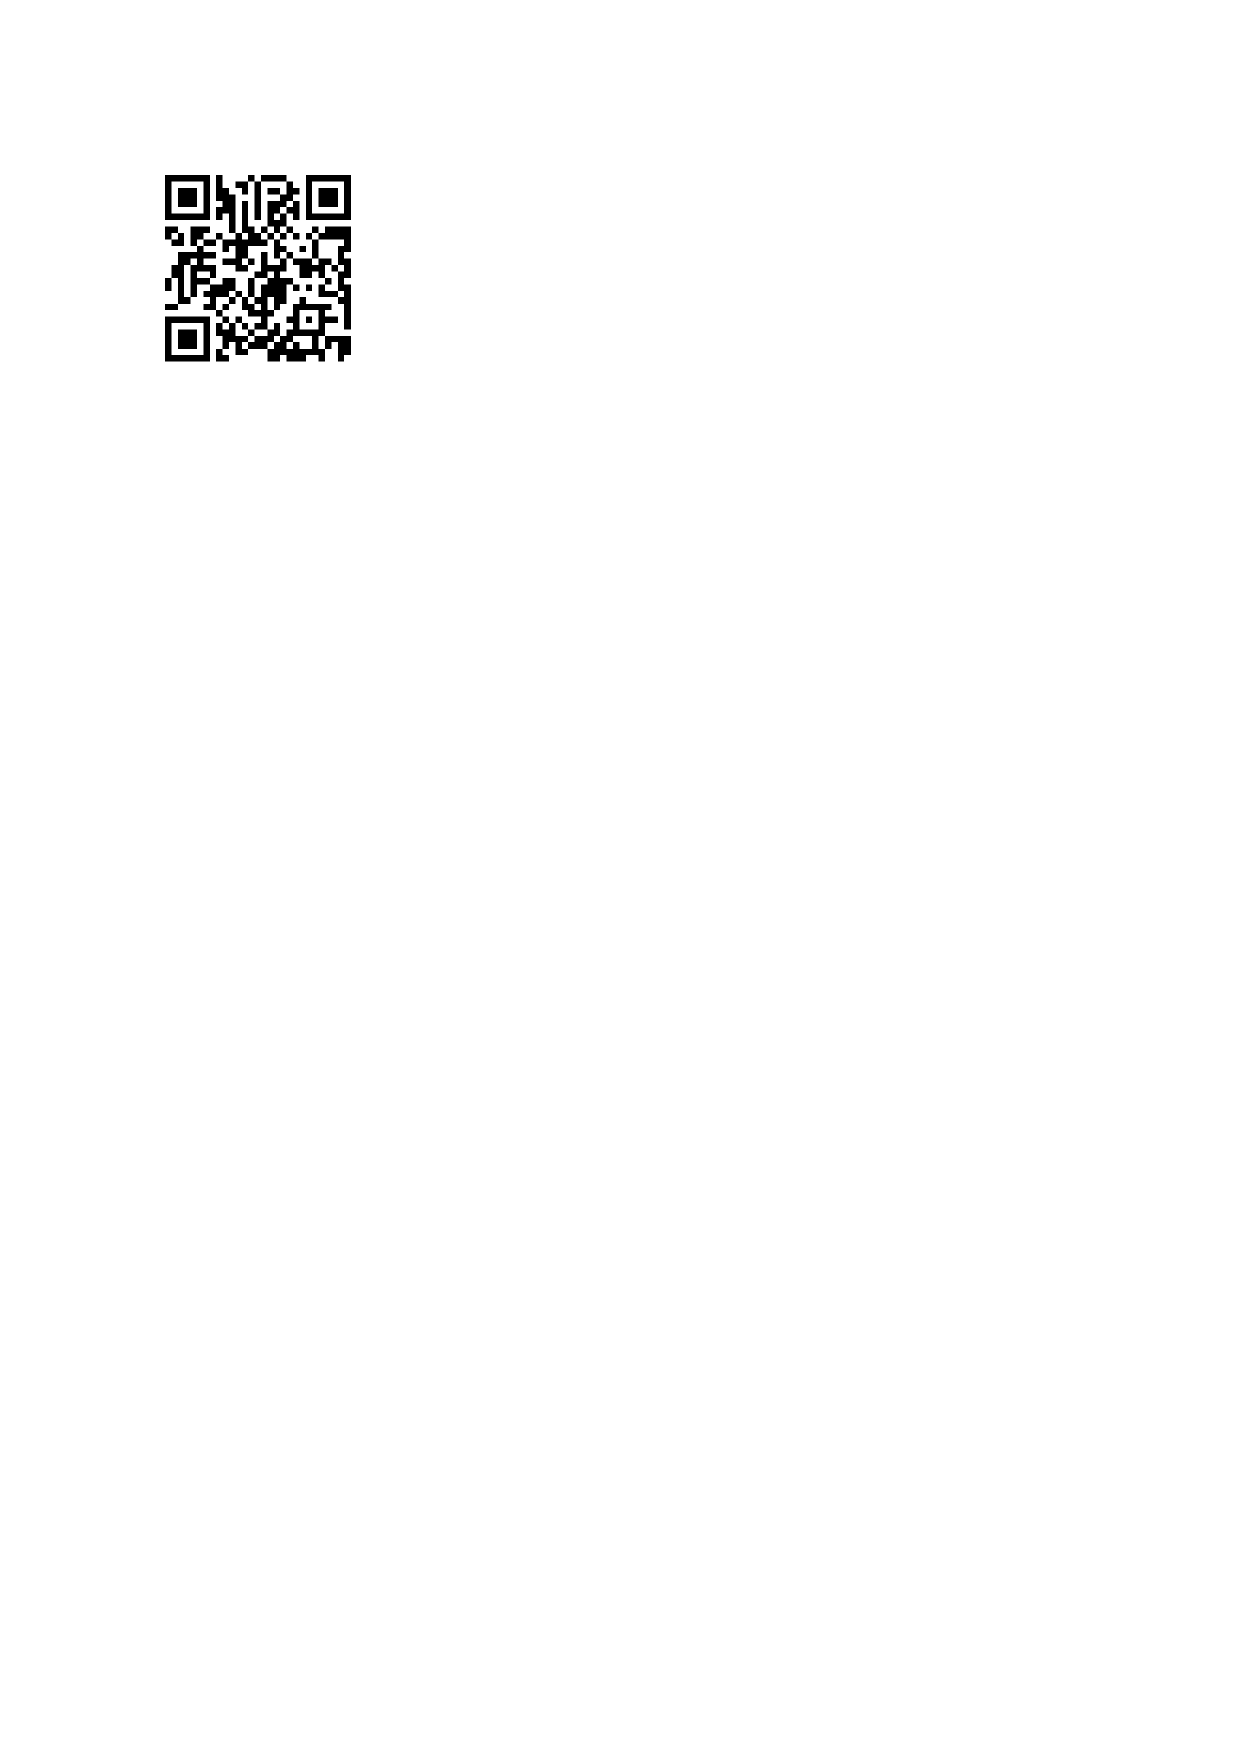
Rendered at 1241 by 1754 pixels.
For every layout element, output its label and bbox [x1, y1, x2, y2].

picture [139, 150, 376, 387]
